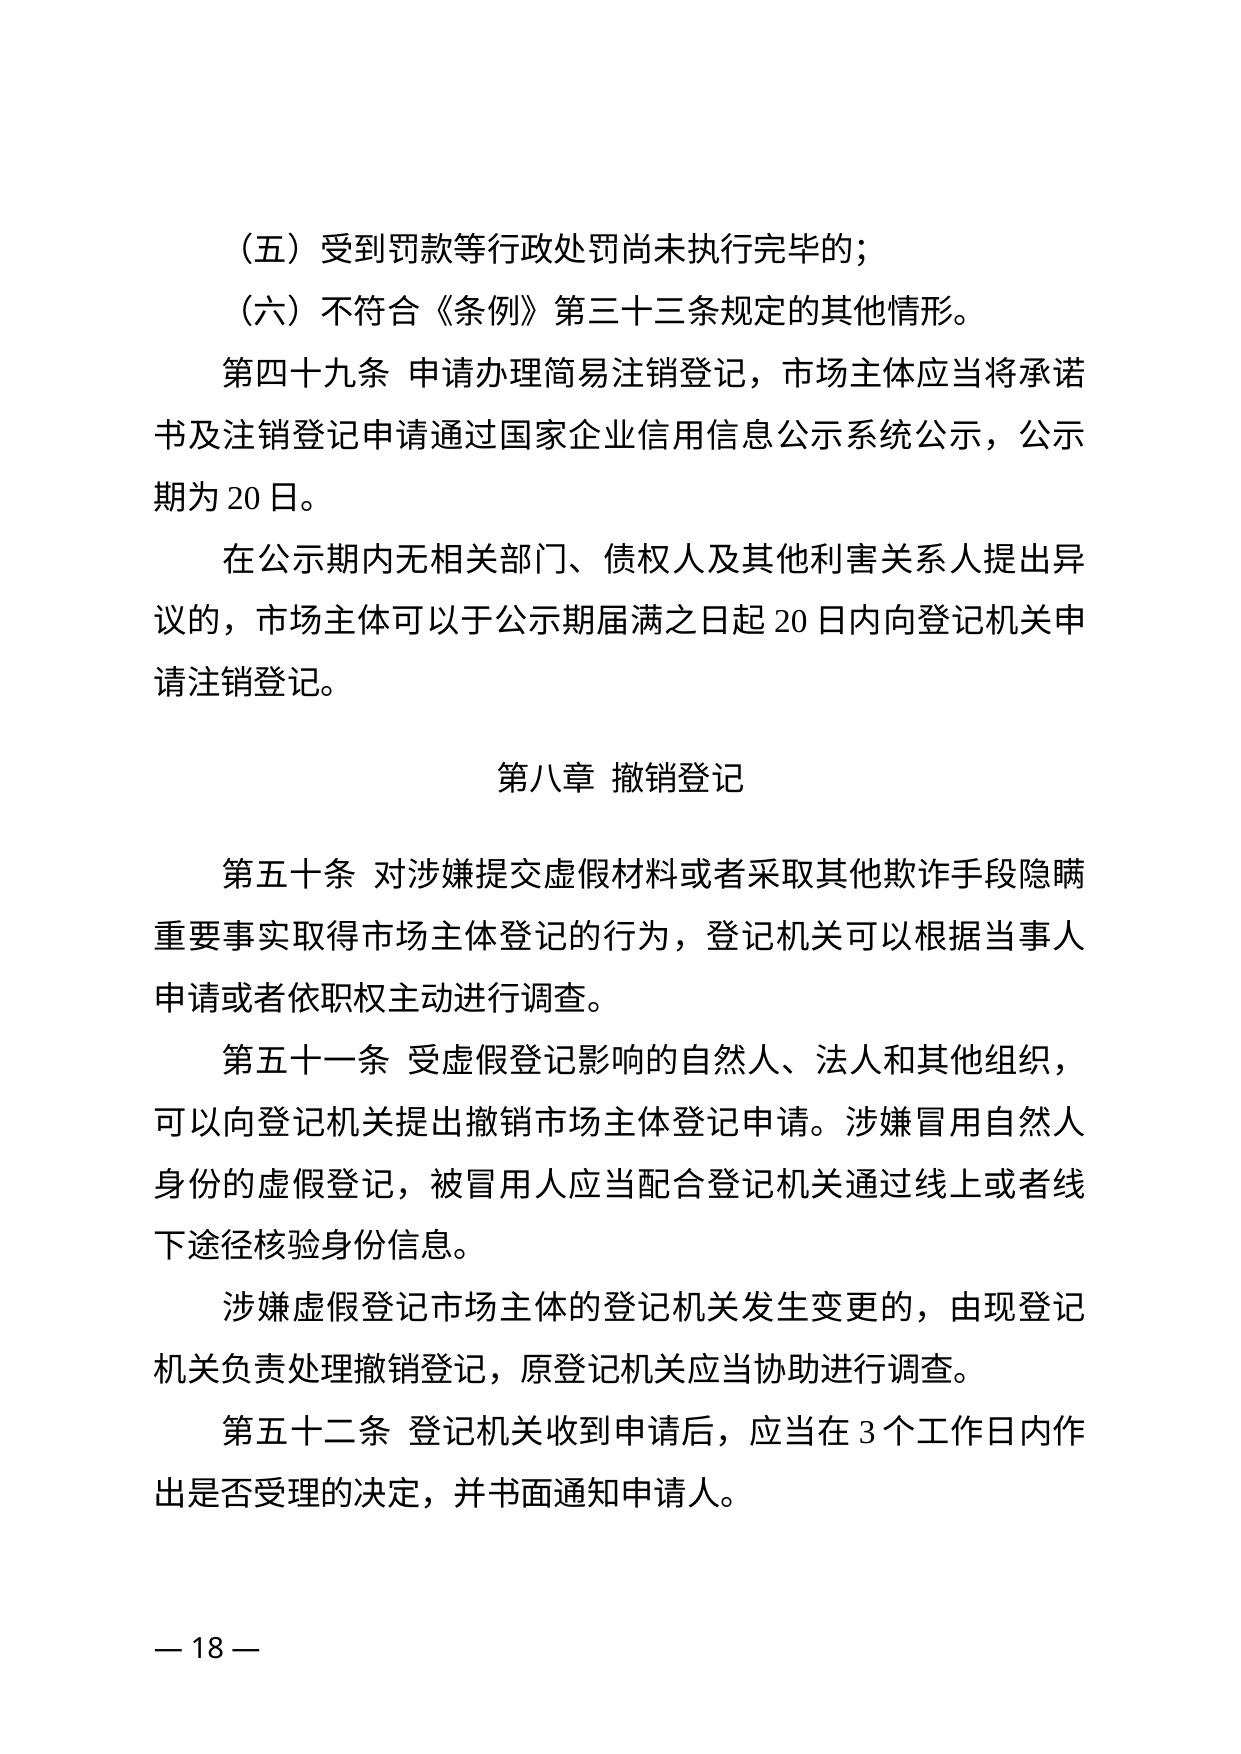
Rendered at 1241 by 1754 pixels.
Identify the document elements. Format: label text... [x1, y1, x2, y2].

text 第五十二条 登记机关收到申请后，应当在3个工作日内作出是否受理的决定，并书面通知申请人。 [153, 1394, 1087, 1518]
text 第四十九条 申请办理简易注销登记，市场主体应当将承诺书及注销登记申请通过国家企业信用信息公示系统公示，公示期为20日。 [153, 336, 1087, 522]
text 第五十一条 受虚假登记影响的自然人、法人和其他组织，可以向登记机关提出撤销市场主体登记申请。涉嫌冒用自然人身份的虚假登记，被冒用人应当配合登记机关通过线上或者线下途径核验身份信息。 [153, 1023, 1087, 1270]
text 涉嫌虚假登记市场主体的登记机关发生变更的，由现登记机关负责处理撤销登记，原登记机关应当协助进行调查。 [153, 1270, 1087, 1394]
text 第八章 撤销登记 [153, 741, 1087, 803]
text 第五十条 对涉嫌提交虚假材料或者采取其他欺诈手段隐瞒重要事实取得市场主体登记的行为，登记机关可以根据当事人申请或者依职权主动进行调查。 [153, 837, 1087, 1023]
text 在公示期内无相关部门、债权人及其他利害关系人提出异议的，市场主体可以于公示期届满之日起20日内向登记机关申请注销登记。 [153, 522, 1087, 707]
text （六）不符合《条例》第三十三条规定的其他情形。 [153, 274, 1087, 336]
text （五）受到罚款等行政处罚尚未执行完毕的； [153, 212, 1087, 274]
